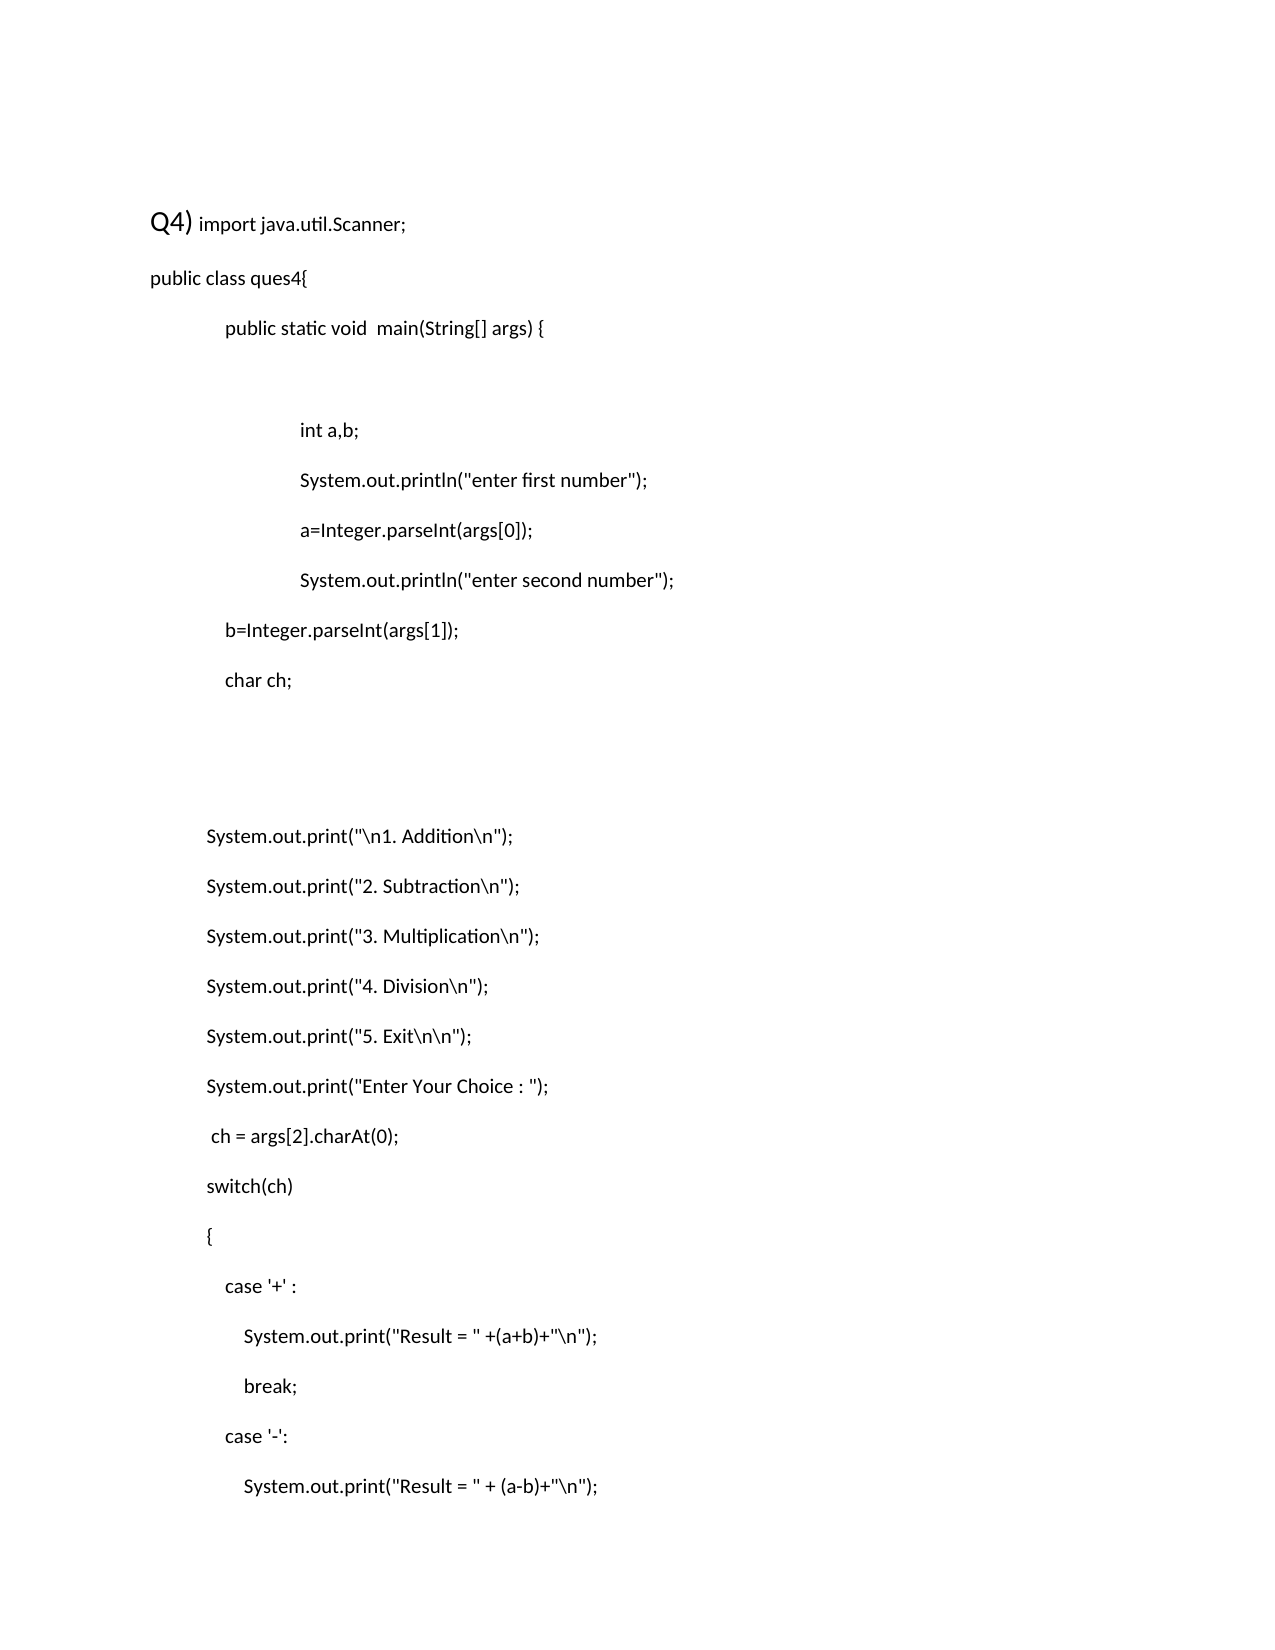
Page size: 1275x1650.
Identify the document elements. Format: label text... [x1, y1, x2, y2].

text public static void main(String[] args) { [150, 315, 1125, 340]
text case '+' : [150, 1273, 1125, 1299]
text System.out.print("4. Division\n"); [150, 973, 1125, 999]
text System.out.print("Enter Your Choice : "); [150, 1073, 1125, 1099]
text ch = args[2].charAt(0); [150, 1123, 1125, 1149]
text a=Integer.parseInt(args[0]); [150, 517, 1125, 543]
text b=Integer.parseInt(args[1]); [150, 617, 1125, 643]
text Q4) import java.util.Scanner; [150, 203, 1125, 239]
text switch(ch) [150, 1173, 1125, 1199]
text char ch; [150, 667, 1125, 693]
text System.out.print("Result = " +(a+b)+"\n"); [150, 1323, 1125, 1349]
text break; [150, 1373, 1125, 1399]
text System.out.print("3. Multiplication\n"); [150, 923, 1125, 949]
text System.out.print("2. Subtraction\n"); [150, 873, 1125, 899]
text System.out.println("enter first number"); [150, 467, 1125, 493]
text public class ques4{ [150, 265, 1125, 290]
text case '-': [150, 1423, 1125, 1449]
text { [150, 1223, 1125, 1249]
text System.out.println("enter second number"); [150, 567, 1125, 593]
text System.out.print("5. Exit\n\n"); [150, 1023, 1125, 1049]
text System.out.print("Result = " + (a-b)+"\n"); [150, 1473, 1125, 1499]
text int a,b; [150, 417, 1125, 443]
text System.out.print("\n1. Addition\n"); [150, 823, 1125, 849]
